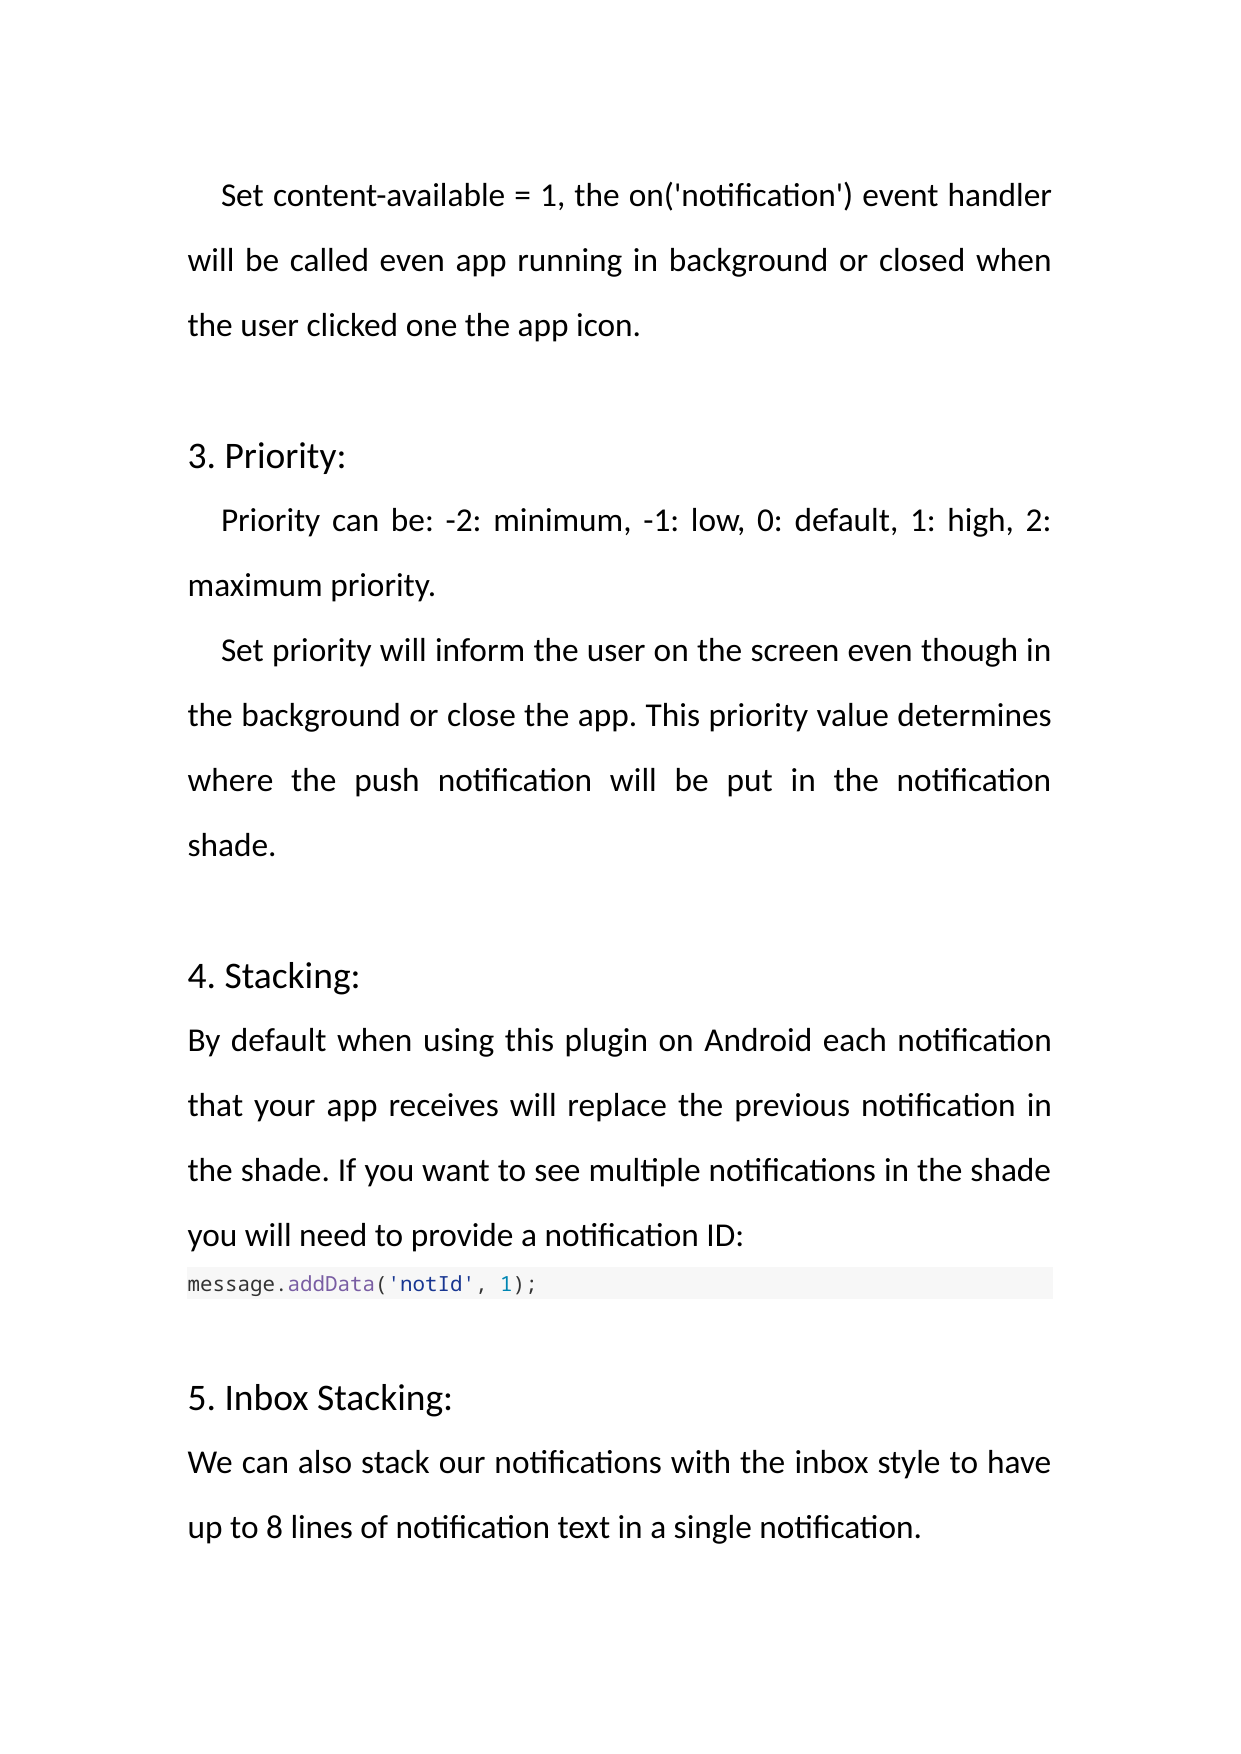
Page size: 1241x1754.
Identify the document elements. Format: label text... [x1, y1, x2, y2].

text Set priority will inform the user on the screen even though in the background or close the app. This priority value determines where the push notification will be put in the notification shade. [187, 617, 1053, 877]
text 3. Priority: [187, 422, 1053, 487]
text 5. Inbox Stacking: [187, 1364, 1053, 1429]
text 4. Stacking: [187, 942, 1053, 1007]
text Set content-available = 1, the on('notification') event handler will be called even app running in background or closed when the user clicked one the app icon. [187, 162, 1053, 357]
text Priority can be: -2: minimum, -1: low, 0: default, 1: high, 2: maximum priority. [187, 487, 1053, 617]
text By default when using this plugin on Android each notification that your app receives will replace the previous notification in the shade. If you want to see multiple notifications in the shade you will need to provide a notification ID: [187, 1007, 1053, 1267]
text message.addData('notId', 1); [187, 1267, 1053, 1299]
text We can also stack our notifications with the inbox style to have up to 8 lines of notification text in a single notification. [187, 1429, 1053, 1559]
